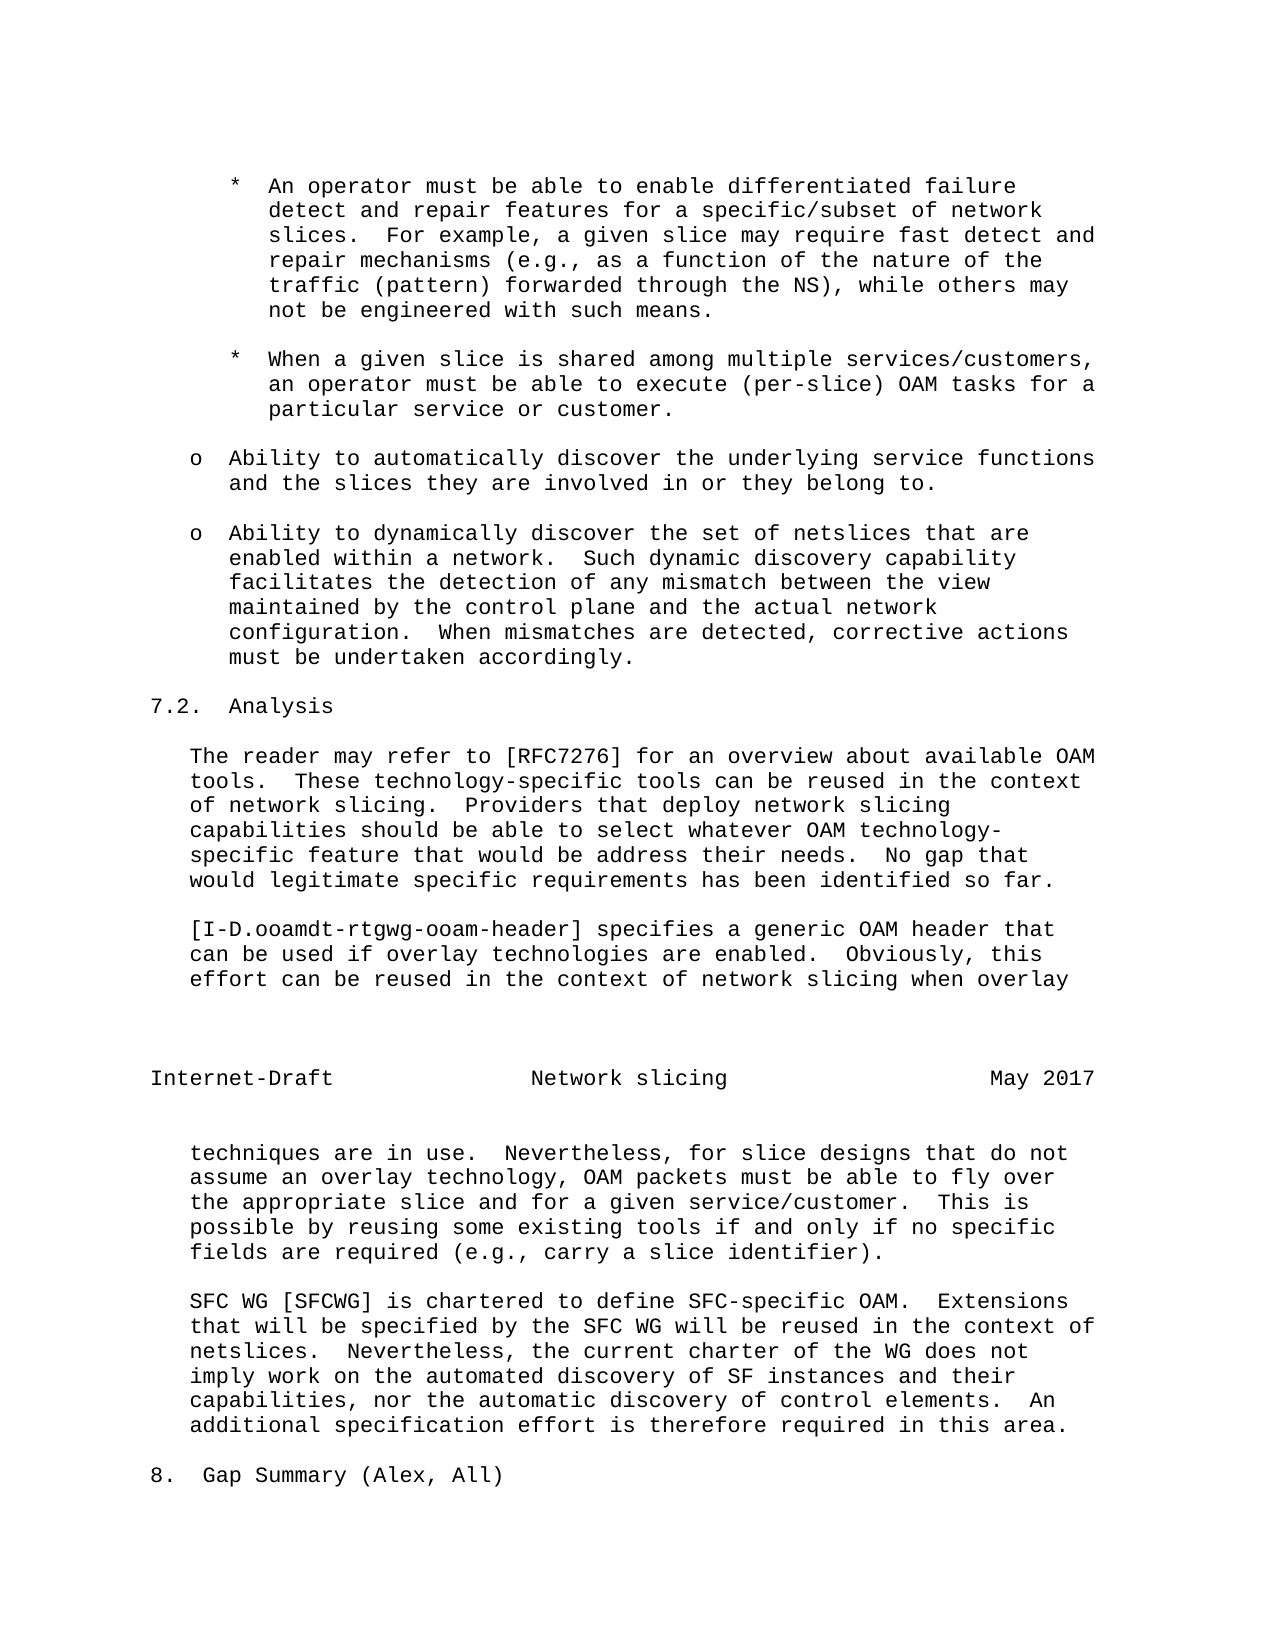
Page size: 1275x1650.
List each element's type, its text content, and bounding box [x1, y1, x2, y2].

text Internet-Draft Network slicing May 2017 [150, 1067, 1125, 1092]
text particular service or customer. [150, 398, 1125, 423]
text configuration. When mismatches are detected, corrective actions [150, 621, 1125, 646]
text The reader may refer to [RFC7276] for an overview about available OAM [150, 745, 1125, 770]
text SFC WG [SFCWG] is chartered to define SFC-specific OAM. Extensions [150, 1290, 1125, 1315]
text enabled within a network. Such dynamic discovery capability [150, 547, 1125, 571]
text must be undertaken accordingly. [150, 646, 1125, 671]
text and the slices they are involved in or they belong to. [150, 472, 1125, 497]
text not be engineered with such means. [150, 299, 1125, 323]
text o Ability to automatically discover the underlying service functions [150, 447, 1125, 472]
text fields are required (e.g., carry a slice identifier). [150, 1241, 1125, 1266]
text capabilities, nor the automatic discovery of control elements. An [150, 1389, 1125, 1414]
text would legitimate specific requirements has been identified so far. [150, 869, 1125, 894]
text additional specification effort is therefore required in this area. [150, 1414, 1125, 1439]
text can be used if overlay technologies are enabled. Obviously, this [150, 943, 1125, 968]
text effort can be reused in the context of network slicing when overlay [150, 968, 1125, 993]
text * An operator must be able to enable differentiated failure [150, 175, 1125, 199]
text assume an overlay technology, OAM packets must be able to fly over [150, 1166, 1125, 1191]
text that will be specified by the SFC WG will be reused in the context of [150, 1315, 1125, 1340]
text * When a given slice is shared among multiple services/customers, [150, 348, 1125, 373]
text traffic (pattern) forwarded through the NS), while others may [150, 274, 1125, 299]
text detect and repair features for a specific/subset of network [150, 199, 1125, 224]
text imply work on the automated discovery of SF instances and their [150, 1365, 1125, 1389]
text netslices. Nevertheless, the current charter of the WG does not [150, 1340, 1125, 1365]
text the appropriate slice and for a given service/customer. This is [150, 1191, 1125, 1216]
text techniques are in use. Nevertheless, for slice designs that do not [150, 1142, 1125, 1166]
text specific feature that would be address their needs. No gap that [150, 844, 1125, 869]
text capabilities should be able to select whatever OAM technology- [150, 819, 1125, 844]
text 8. Gap Summary (Alex, All) [150, 1464, 1125, 1489]
text possible by reusing some existing tools if and only if no specific [150, 1216, 1125, 1241]
text of network slicing. Providers that deploy network slicing [150, 794, 1125, 819]
text o Ability to dynamically discover the set of netslices that are [150, 522, 1125, 547]
text tools. These technology-specific tools can be reused in the context [150, 770, 1125, 794]
text repair mechanisms (e.g., as a function of the nature of the [150, 249, 1125, 274]
text slices. For example, a given slice may require fast detect and [150, 224, 1125, 249]
text an operator must be able to execute (per-slice) OAM tasks for a [150, 373, 1125, 398]
text facilitates the detection of any mismatch between the view [150, 571, 1125, 596]
text [I-D.ooamdt-rtgwg-ooam-header] specifies a generic OAM header that [150, 918, 1125, 943]
text maintained by the control plane and the actual network [150, 596, 1125, 621]
text 7.2. Analysis [150, 695, 1125, 720]
